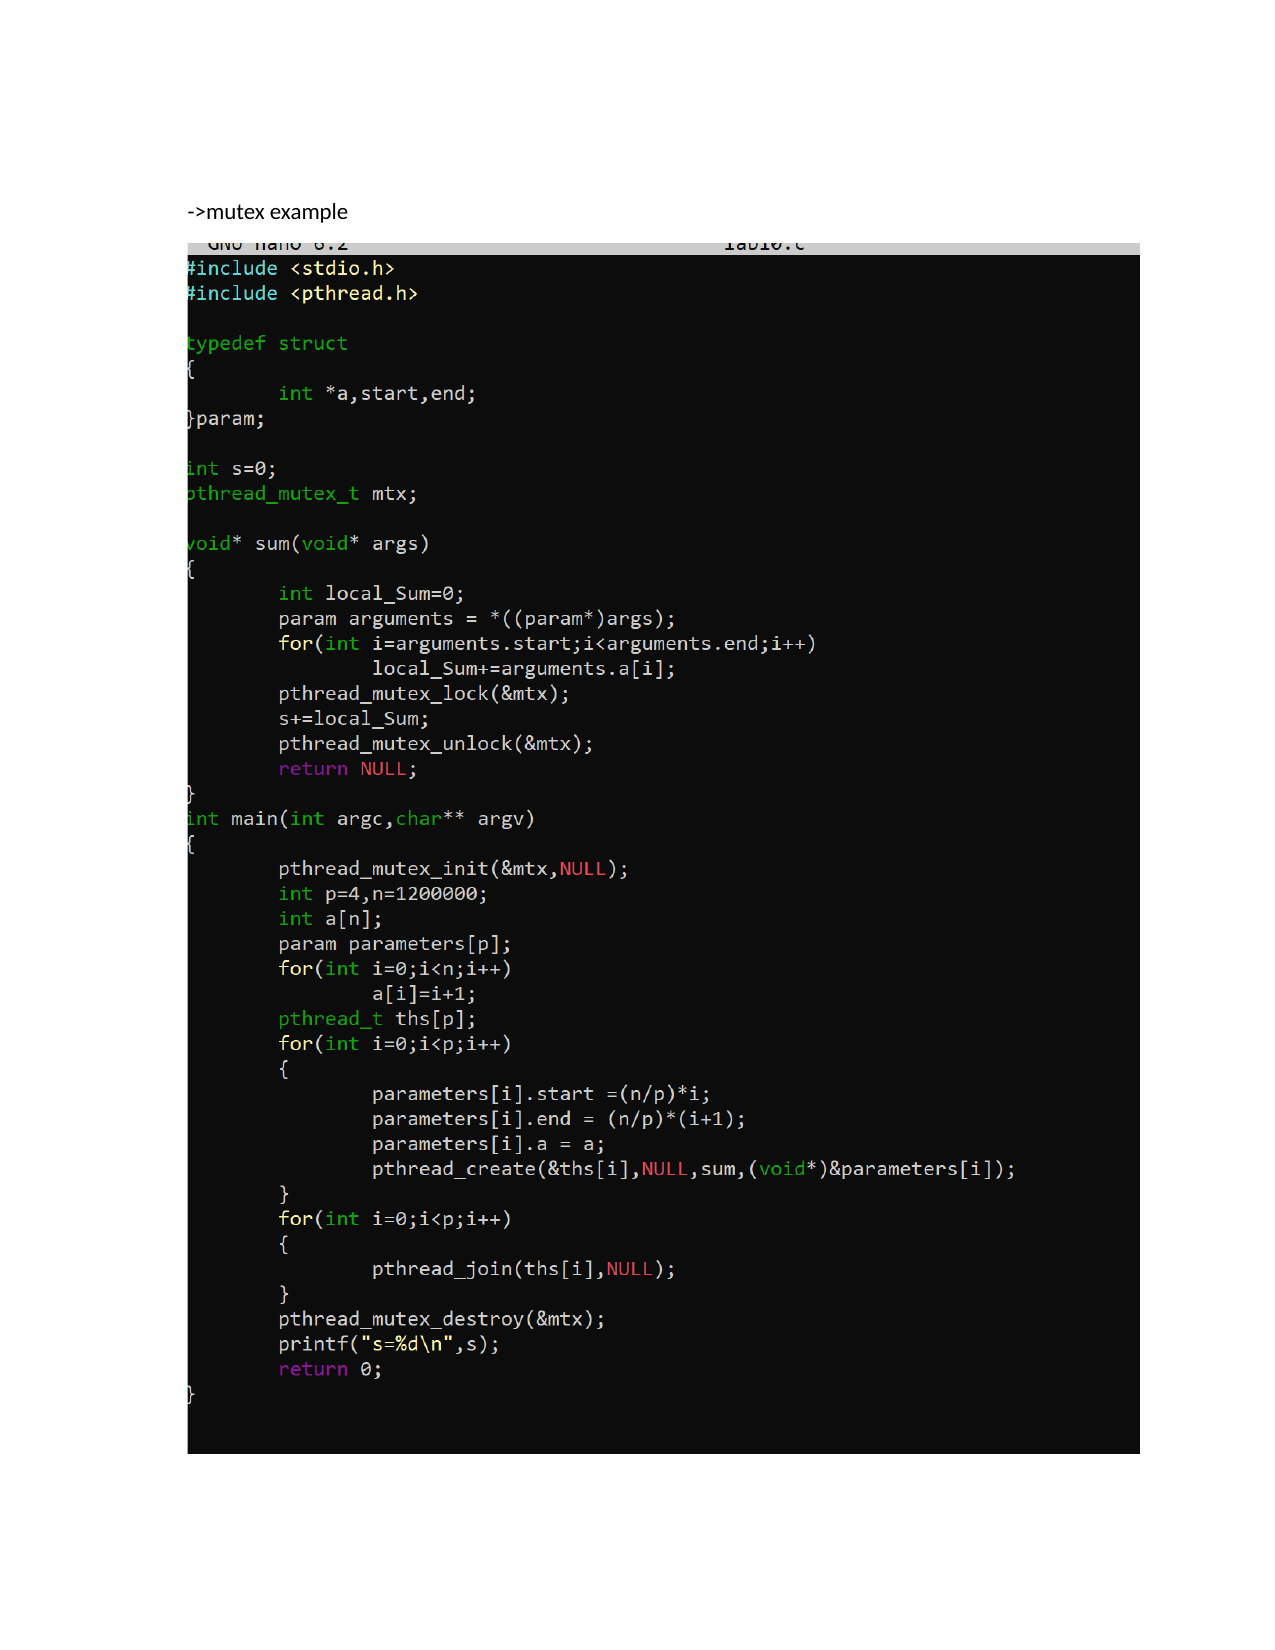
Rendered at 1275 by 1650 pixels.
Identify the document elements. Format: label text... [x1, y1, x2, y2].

text ->mutex example [187, 197, 1125, 225]
picture [187, 243, 1140, 1454]
